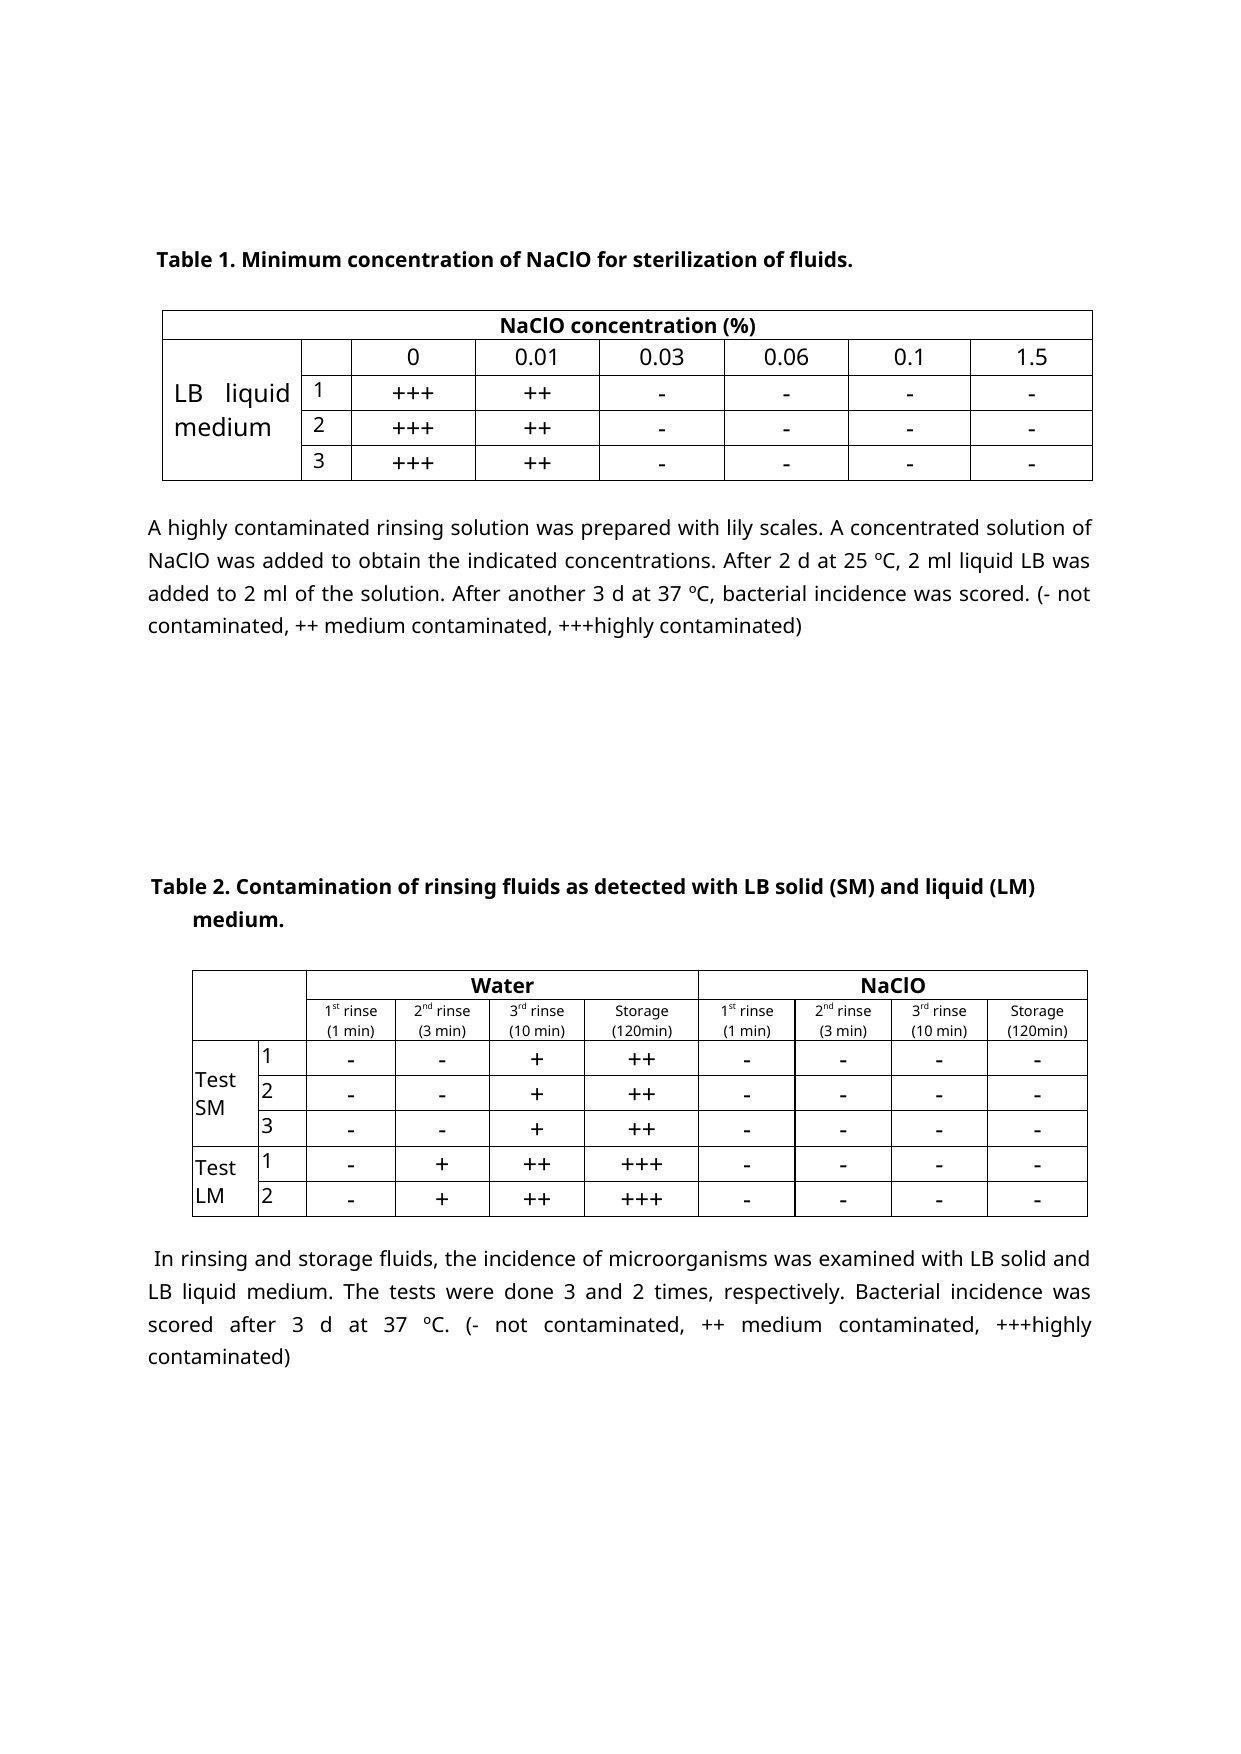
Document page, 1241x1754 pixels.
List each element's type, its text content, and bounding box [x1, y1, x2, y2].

table_cell - [699, 1111, 794, 1146]
table_cell 3rd rinse (10 min) [892, 1000, 987, 1040]
table_cell - [849, 411, 970, 445]
table_cell 3 [259, 1111, 306, 1146]
table_cell 2nd rinse (3 min) [396, 1000, 489, 1040]
table_cell ++ [585, 1111, 698, 1146]
table_cell Storage (120min) [585, 1000, 698, 1040]
table_cell - [796, 1076, 891, 1110]
table_cell ++ [476, 411, 599, 445]
table_cell 0.01 [476, 340, 599, 374]
table_cell - [892, 1076, 987, 1110]
table_header [193, 971, 306, 1040]
table_cell LB liquid medium [163, 340, 301, 480]
table_cell - [600, 446, 724, 480]
table_cell 1 [259, 1147, 306, 1181]
table_cell +++ [585, 1147, 698, 1181]
table_cell - [892, 1147, 987, 1181]
table_cell - [971, 376, 1092, 409]
table_cell - [396, 1111, 489, 1146]
table_cell - [307, 1076, 395, 1110]
table_cell - [988, 1147, 1087, 1181]
table_cell - [699, 1041, 794, 1075]
text In rinsing and storage fluids, the incidence of microorganisms was examined with LB solid and LB liquid medium. The tests were done 3 and 2 times, respectively. Bacterial incidence was scored after 3 d at 37 ºC. (- not contaminated, ++ medium contaminated, +++highly contaminated) [148, 1244, 1093, 1371]
table_cell +++ [352, 411, 475, 445]
table_cell ++ [476, 446, 599, 480]
table_cell 1st rinse (1 min) [307, 1000, 395, 1040]
table_cell - [699, 1076, 794, 1110]
table_cell + [396, 1147, 489, 1181]
table_header NaClO concentration (%) [163, 311, 1092, 339]
table_cell - [396, 1041, 489, 1075]
table_cell - [307, 1182, 395, 1216]
table_cell - [725, 376, 848, 409]
table_cell 1 [259, 1041, 306, 1075]
table_cell ++ [476, 376, 599, 409]
table_cell 1.5 [971, 340, 1092, 374]
table_cell Storage (120min) [988, 1000, 1087, 1040]
table_cell 2 [259, 1182, 306, 1216]
table_cell +++ [352, 446, 475, 480]
table_cell - [988, 1041, 1087, 1075]
table_cell 0 [352, 340, 475, 374]
table_cell - [849, 446, 970, 480]
table_cell - [307, 1111, 395, 1146]
table_cell - [307, 1147, 395, 1181]
table_cell ++ [585, 1076, 698, 1110]
table_cell - [971, 411, 1092, 445]
table_cell - [600, 376, 724, 409]
table_cell 0.03 [600, 340, 724, 374]
table_cell [302, 340, 351, 374]
table_cell - [600, 411, 724, 445]
table_cell - [971, 446, 1092, 480]
table_cell + [490, 1041, 584, 1075]
table_cell ++ [585, 1041, 698, 1075]
table_cell +++ [585, 1182, 698, 1216]
table_cell - [699, 1147, 794, 1181]
table_cell 3rd rinse (10 min) [490, 1000, 584, 1040]
text Table 2. Contamination of rinsing fluids as detected with LB solid (SM) and liquid (LM) medium. [151, 872, 1093, 933]
table_cell - [307, 1041, 395, 1075]
table_cell + [490, 1076, 584, 1110]
text A highly contaminated rinsing solution was prepared with lily scales. A concentrated solution of NaClO was added to obtain the indicated concentrations. After 2 d at 25 ºC, 2 ml liquid LB was added to 2 ml of the solution. After another 3 d at 37 ºC, bacterial incidence was scored. (- not contaminated, ++ medium contaminated, +++highly contaminated) [148, 513, 1093, 640]
table_cell - [988, 1182, 1087, 1216]
table_cell - [988, 1111, 1087, 1146]
table_cell - [725, 411, 848, 445]
table_cell 2 [259, 1076, 306, 1110]
text Table 1. Minimum concentration of NaClO for sterilization of fluids. [151, 245, 1093, 273]
table_cell 2nd rinse (3 min) [796, 1000, 891, 1040]
table_cell 1 [302, 376, 351, 409]
table_header Water [307, 971, 698, 999]
table_cell Test SM [193, 1041, 258, 1146]
table_cell 0.06 [725, 340, 848, 374]
table_cell - [699, 1182, 794, 1216]
table_cell 1st rinse (1 min) [699, 1000, 794, 1040]
table_cell - [892, 1111, 987, 1146]
table_cell ++ [490, 1147, 584, 1181]
table_cell +++ [352, 376, 475, 409]
table_cell 2 [302, 411, 351, 445]
table_cell 3 [302, 446, 351, 480]
table_cell - [892, 1041, 987, 1075]
table_cell - [725, 446, 848, 480]
table_header NaClO [699, 971, 1087, 999]
table_cell 0.1 [849, 340, 970, 374]
table_cell + [396, 1182, 489, 1216]
table_cell - [796, 1182, 891, 1216]
table_cell - [892, 1182, 987, 1216]
table_cell - [796, 1041, 891, 1075]
table_cell - [988, 1076, 1087, 1110]
table_cell - [796, 1147, 891, 1181]
table_cell - [396, 1076, 489, 1110]
table_cell + [490, 1111, 584, 1146]
table_cell - [796, 1111, 891, 1146]
table_cell - [849, 376, 970, 409]
table_cell Test LM [193, 1147, 258, 1216]
table_cell ++ [490, 1182, 584, 1216]
